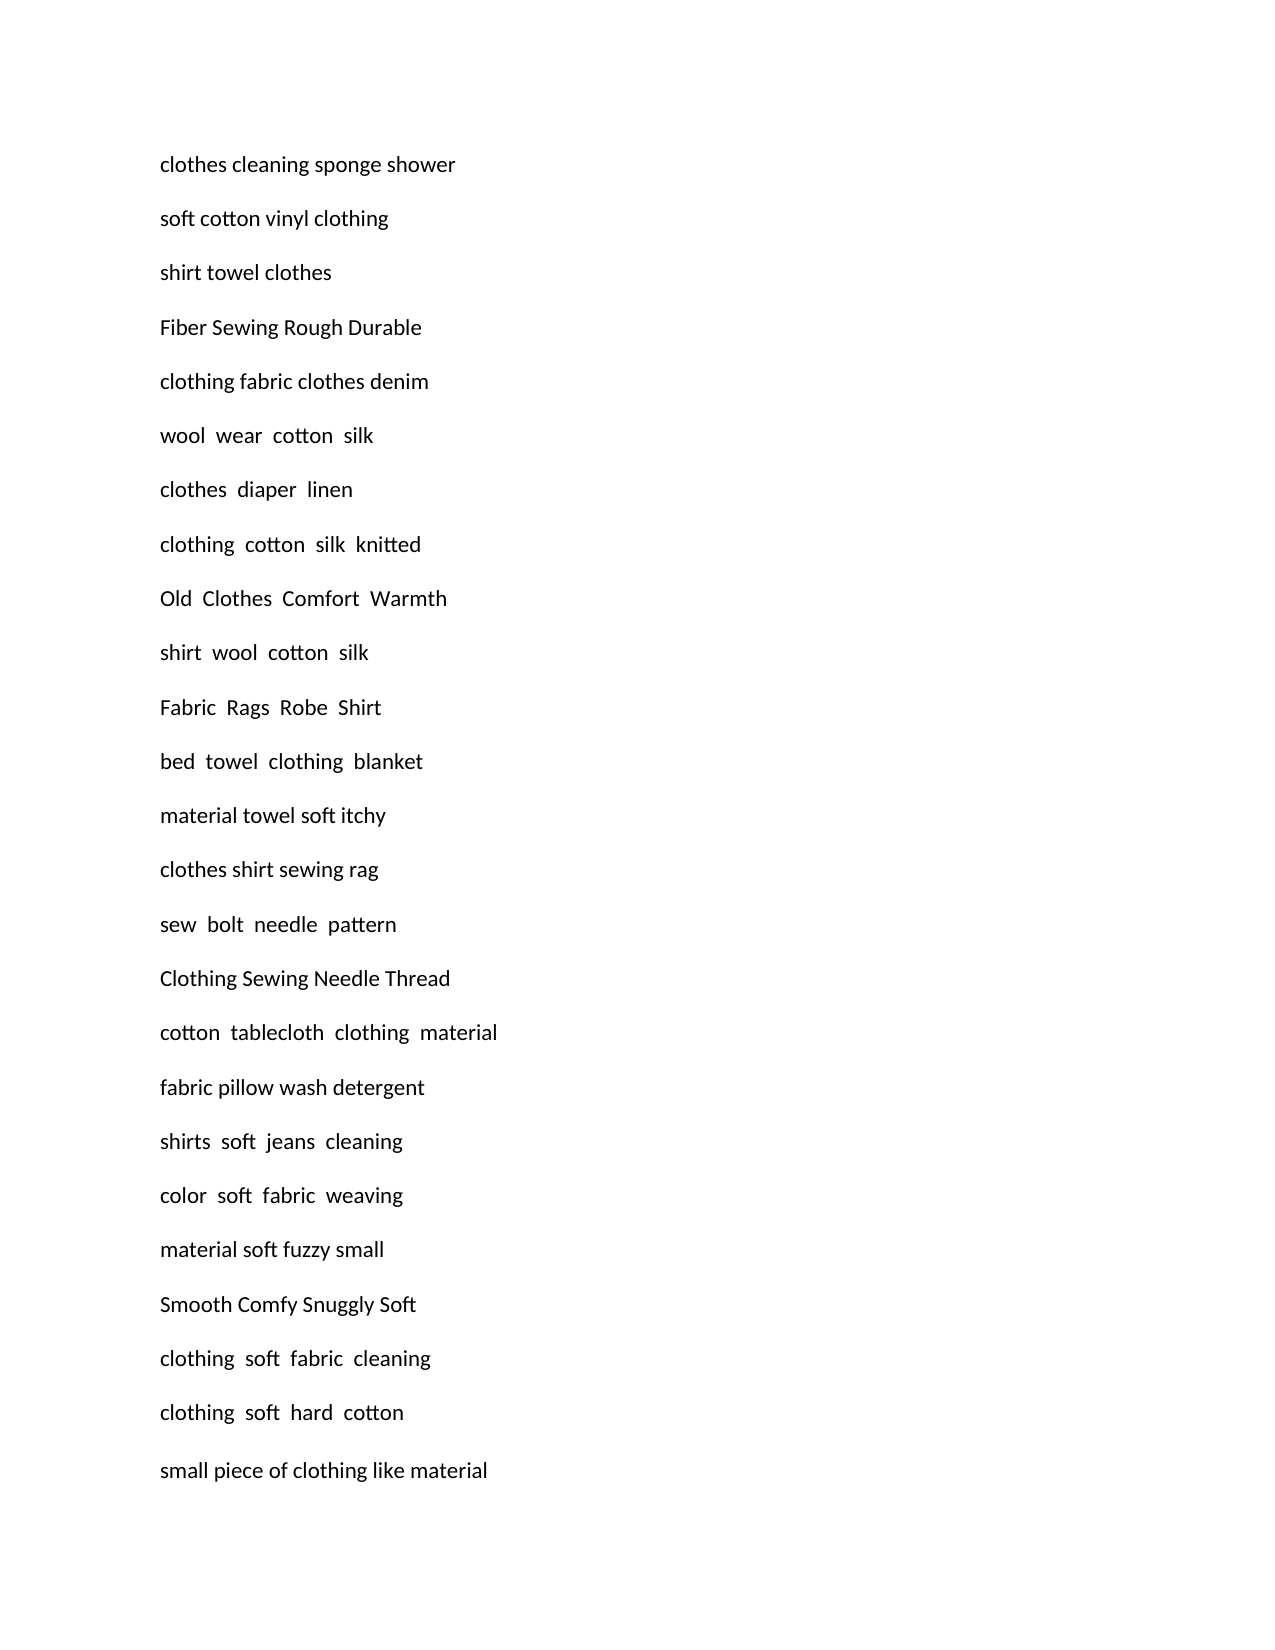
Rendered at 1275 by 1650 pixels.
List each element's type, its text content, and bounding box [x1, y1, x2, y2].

table_cell clothing soft hard cotton [149, 1398, 521, 1452]
table_cell material towel soft itchy [149, 801, 521, 856]
table_cell Fabric Rags Robe Shirt [149, 693, 521, 747]
table_cell clothes shirt sewing rag [149, 856, 521, 910]
table_cell sew bolt needle pattern [149, 910, 521, 964]
table_cell clothes cleaning sponge shower [149, 150, 521, 204]
table_cell fabric pillow wash detergent [149, 1073, 521, 1127]
table_cell soft cotton vinyl clothing [149, 204, 521, 258]
table_cell Clothing Sewing Needle Thread [149, 964, 521, 1018]
table_cell color soft fabric weaving [149, 1181, 521, 1235]
table_cell small piece of clothing like material [149, 1453, 521, 1484]
table_cell bed towel clothing blanket [149, 747, 521, 801]
table_cell Fiber Sewing Rough Durable [149, 313, 521, 367]
table_cell Smooth Comfy Snuggly Soft [149, 1290, 521, 1344]
table_cell shirt towel clothes [149, 259, 521, 313]
table_cell clothing fabric clothes denim [149, 367, 521, 421]
table_cell Old Clothes Comfort Warmth [149, 584, 521, 638]
table_cell shirts soft jeans cleaning [149, 1127, 521, 1181]
table_cell clothes diaper linen [149, 476, 521, 530]
table_cell clothing cotton silk knitted [149, 530, 521, 584]
table_cell material soft fuzzy small [149, 1235, 521, 1290]
table_cell shirt wool cotton silk [149, 639, 521, 693]
table_cell cotton tablecloth clothing material [149, 1018, 521, 1073]
table_cell wool wear cotton silk [149, 421, 521, 476]
table_cell clothing soft fabric cleaning [149, 1344, 521, 1398]
